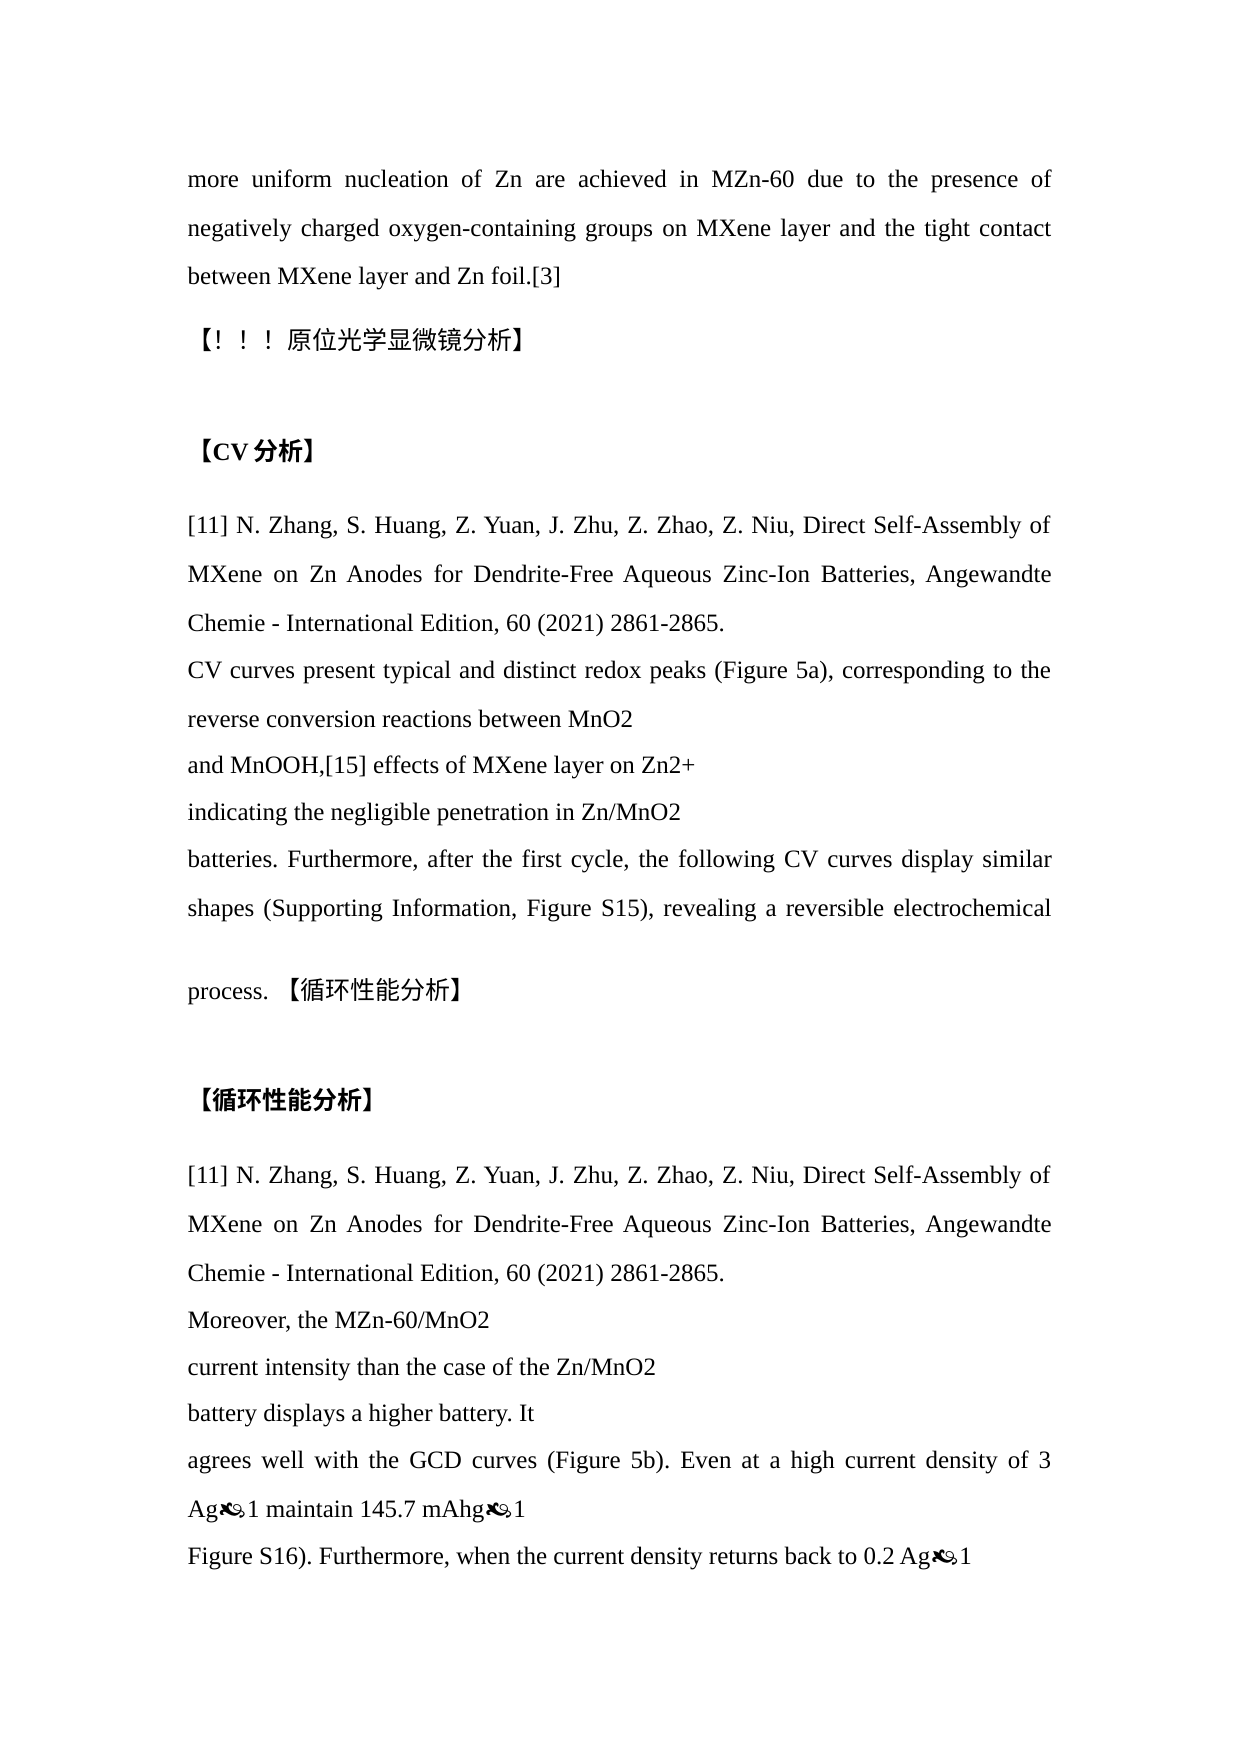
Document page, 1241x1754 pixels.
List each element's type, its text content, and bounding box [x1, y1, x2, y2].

text Moreover, the MZn-60/MnO2 [187, 1303, 1053, 1335]
text battery displays a higher battery. It [187, 1397, 1053, 1429]
text indicating the negligible penetration in Zn/MnO2 [187, 796, 1053, 828]
text and MnOOH,[15] effects of MXene layer on Zn2+ [187, 749, 1053, 781]
text batteries. Furthermore, after the first cycle, the following CV curves display similar shapes (Supporting Information, Figure S15), revealing a reversible electrochemical process. 【循环性能分析】 [187, 842, 1053, 1021]
text Figure S16). Furthermore, when the current density returns back to 0.2 Ag1 [187, 1539, 1053, 1572]
subtitle 【CV分析】 [187, 417, 1053, 482]
text 【！！！原位光学显微镜分析】 [187, 306, 1053, 371]
text agrees well with the GCD curves (Figure 5b). Even at a high current density of 3 Ag1 maintain 145.7 mAhg1 [187, 1443, 1053, 1525]
text CV curves present typical and distinct redox peaks (Figure 5a), corresponding to the reverse conversion reactions between MnO2 [187, 653, 1053, 734]
text current intensity than the case of the Zn/MnO2 [187, 1350, 1053, 1382]
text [187, 162, 1053, 292]
subtitle 【循环性能分析】 [187, 1066, 1053, 1131]
